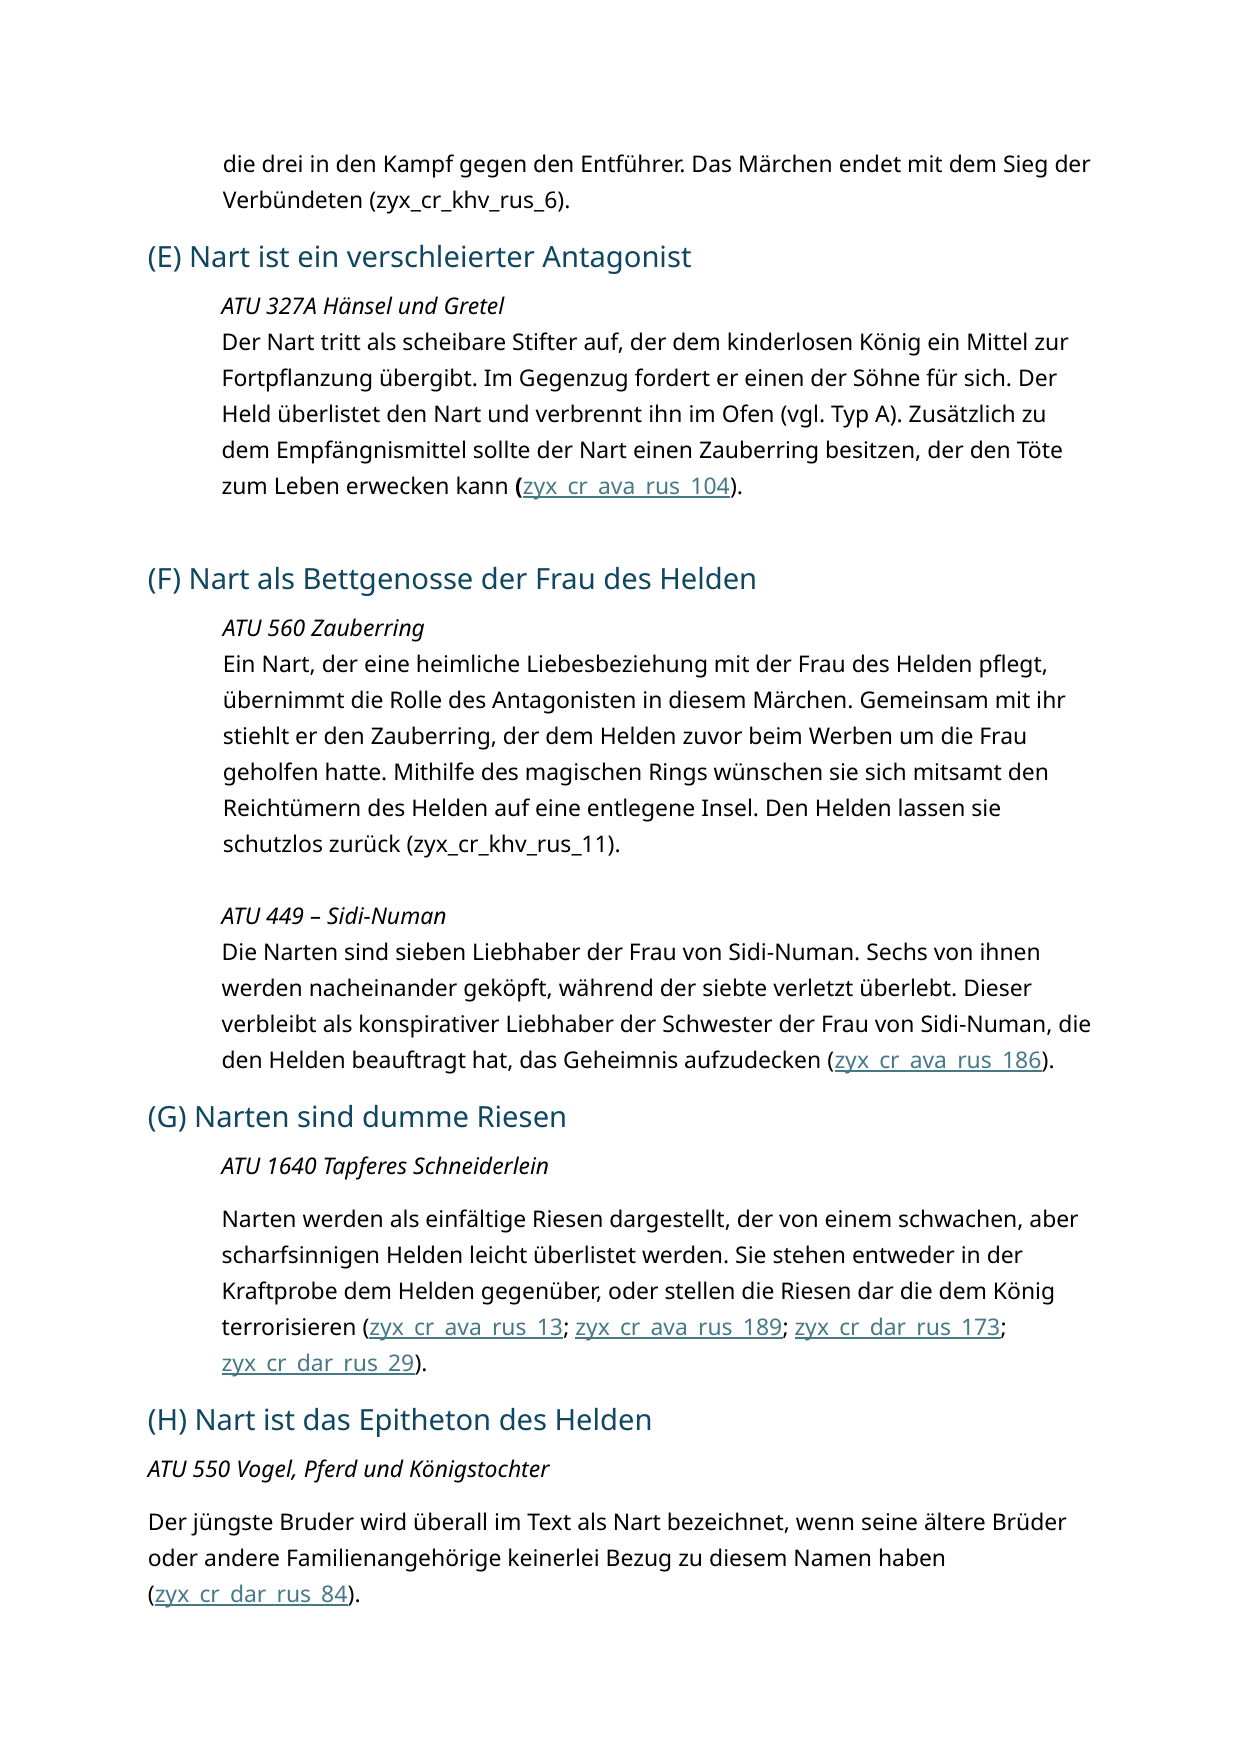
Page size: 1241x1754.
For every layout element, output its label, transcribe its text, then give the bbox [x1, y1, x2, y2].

list Ein Nart, der eine heimliche Liebesbeziehung mit der Frau des Helden pflegt, übernimmt die Rolle des Antagonisten in diesem Märchen. Gemeinsam mit ihr stiehlt er den Zauberring, der dem Helden zuvor beim Werben um die Frau geholfen hatte. Mithilfe des magischen Rings wünschen sie sich mitsamt den Reichtümern des Helden auf eine entlegene Insel. Den Helden lassen sie schutzlos zurück (zyx_cr_khv_rus_11). [223, 648, 1093, 859]
text ATU 550 Vogel, Pferd und Königstochter [148, 1453, 1093, 1484]
subtitle (H) Nart ist das Epitheton des Helden [148, 1399, 1093, 1439]
text Die Narten sind sieben Liebhaber der Frau von Sidi-Numan. Sechs von ihnen werden nacheinander geköpft, während der siebte verletzt überlebt. Dieser verbleibt als konspirativer Liebhaber der Schwester der Frau von Sidi-Numan, die den Helden beauftragt hat, das Geheimnis aufzudecken (zyx_cr_ava_rus_186). [221, 936, 1093, 1075]
subtitle (G) Narten sind dumme Riesen [148, 1096, 1093, 1136]
text Der Nart tritt als scheibare Stifter auf, der dem kinderlosen König ein Mittel zur Fortpflanzung übergibt. Im Gegenzug fordert er einen der Söhne für sich. Der Held überlistet den Nart und verbrennt ihn im Ofen (vgl. Typ A). Zusätzlich zu dem Empfängnismittel sollte der Nart einen Zauberring besitzen, der den Töte zum Leben erwecken kann (zyx_cr_ava_rus_104). [221, 326, 1093, 501]
text ATU 1640 Tapferes Schneiderlein [148, 1150, 1093, 1181]
text ATU 327A Hänsel und Gretel [221, 290, 1093, 321]
text ATU 449 – Sidi-Numan [221, 900, 1093, 931]
list ATU 560 Zauberring [223, 612, 1093, 643]
subtitle (E) Nart ist ein verschleierter Antagonist [148, 236, 1093, 276]
subtitle (F) Nart als Bettgenosse der Frau des Helden [148, 558, 1093, 598]
